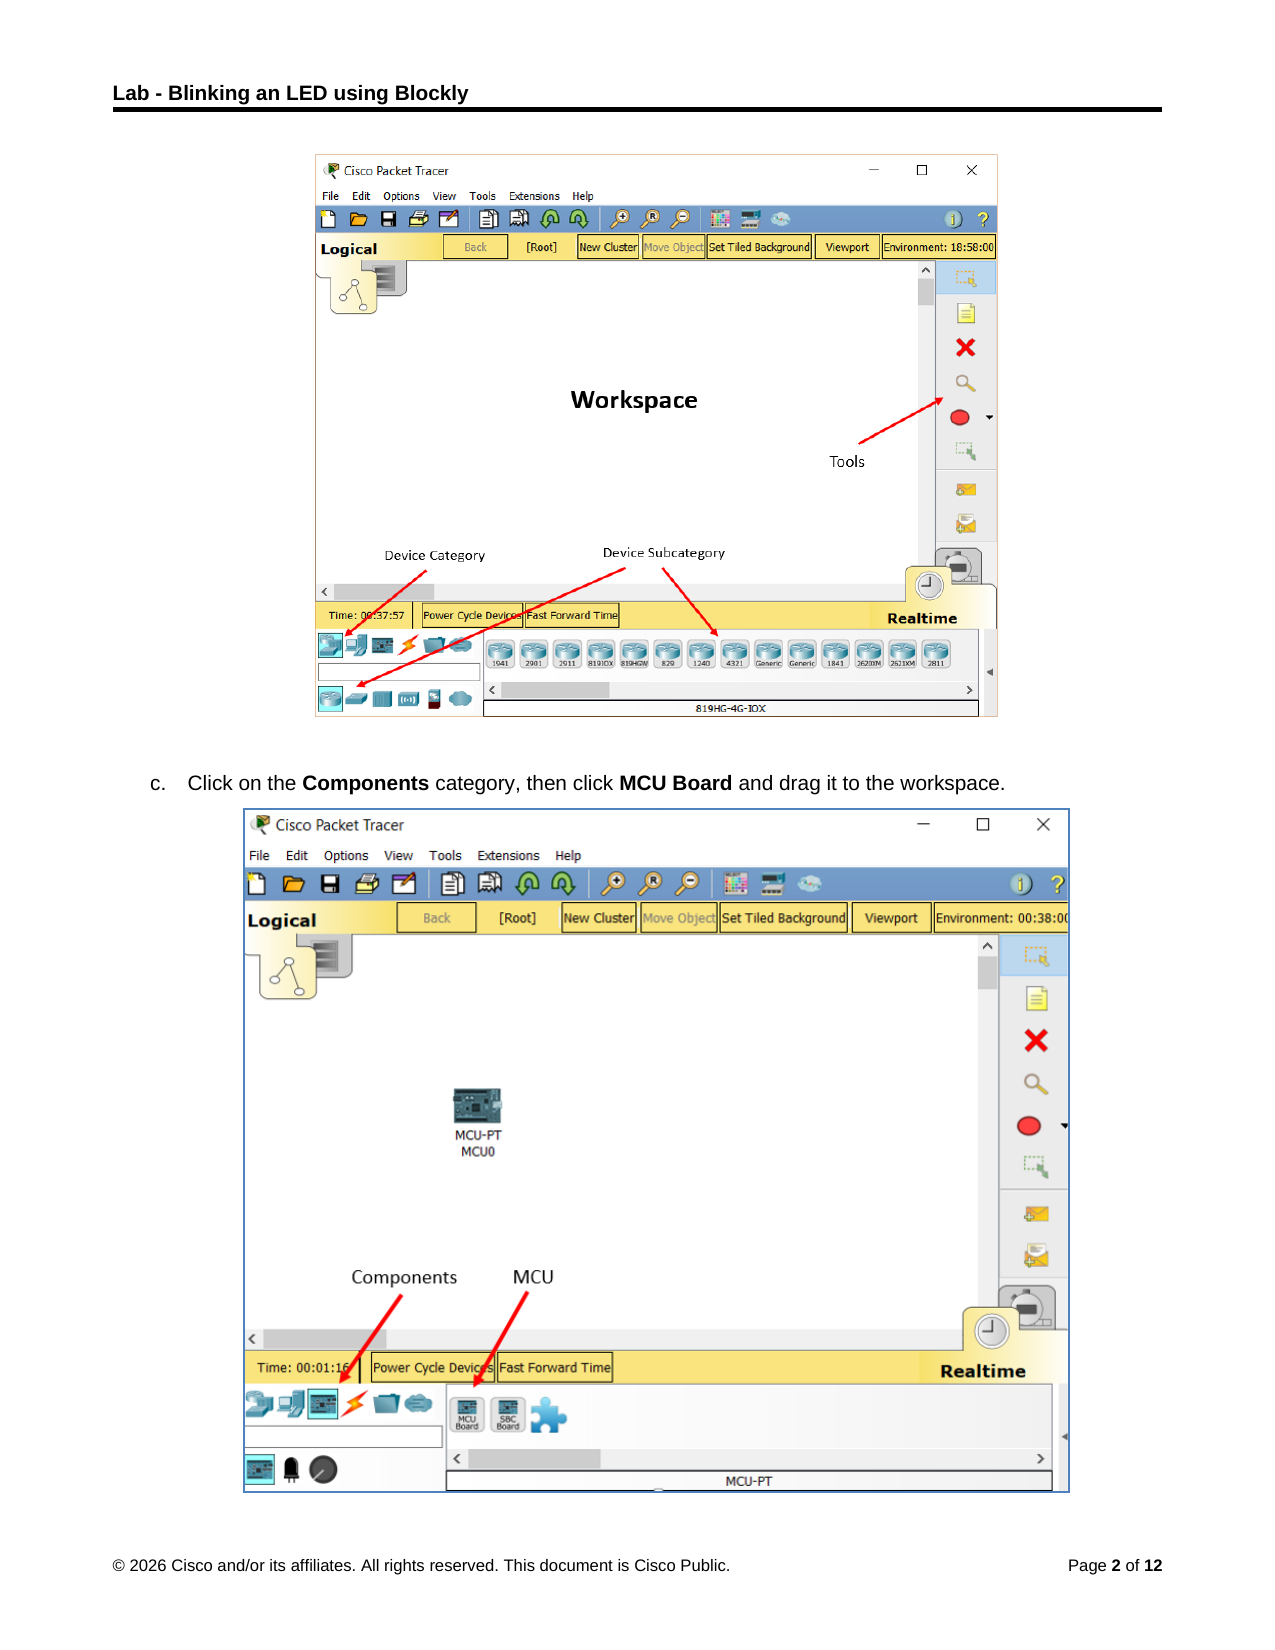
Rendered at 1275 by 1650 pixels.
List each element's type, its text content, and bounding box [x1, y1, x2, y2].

picture [310, 150, 1003, 722]
picture [245, 810, 1068, 1491]
text Click on the Components category, then click MCU Board and drag it to the workspace. [150, 771, 1162, 795]
